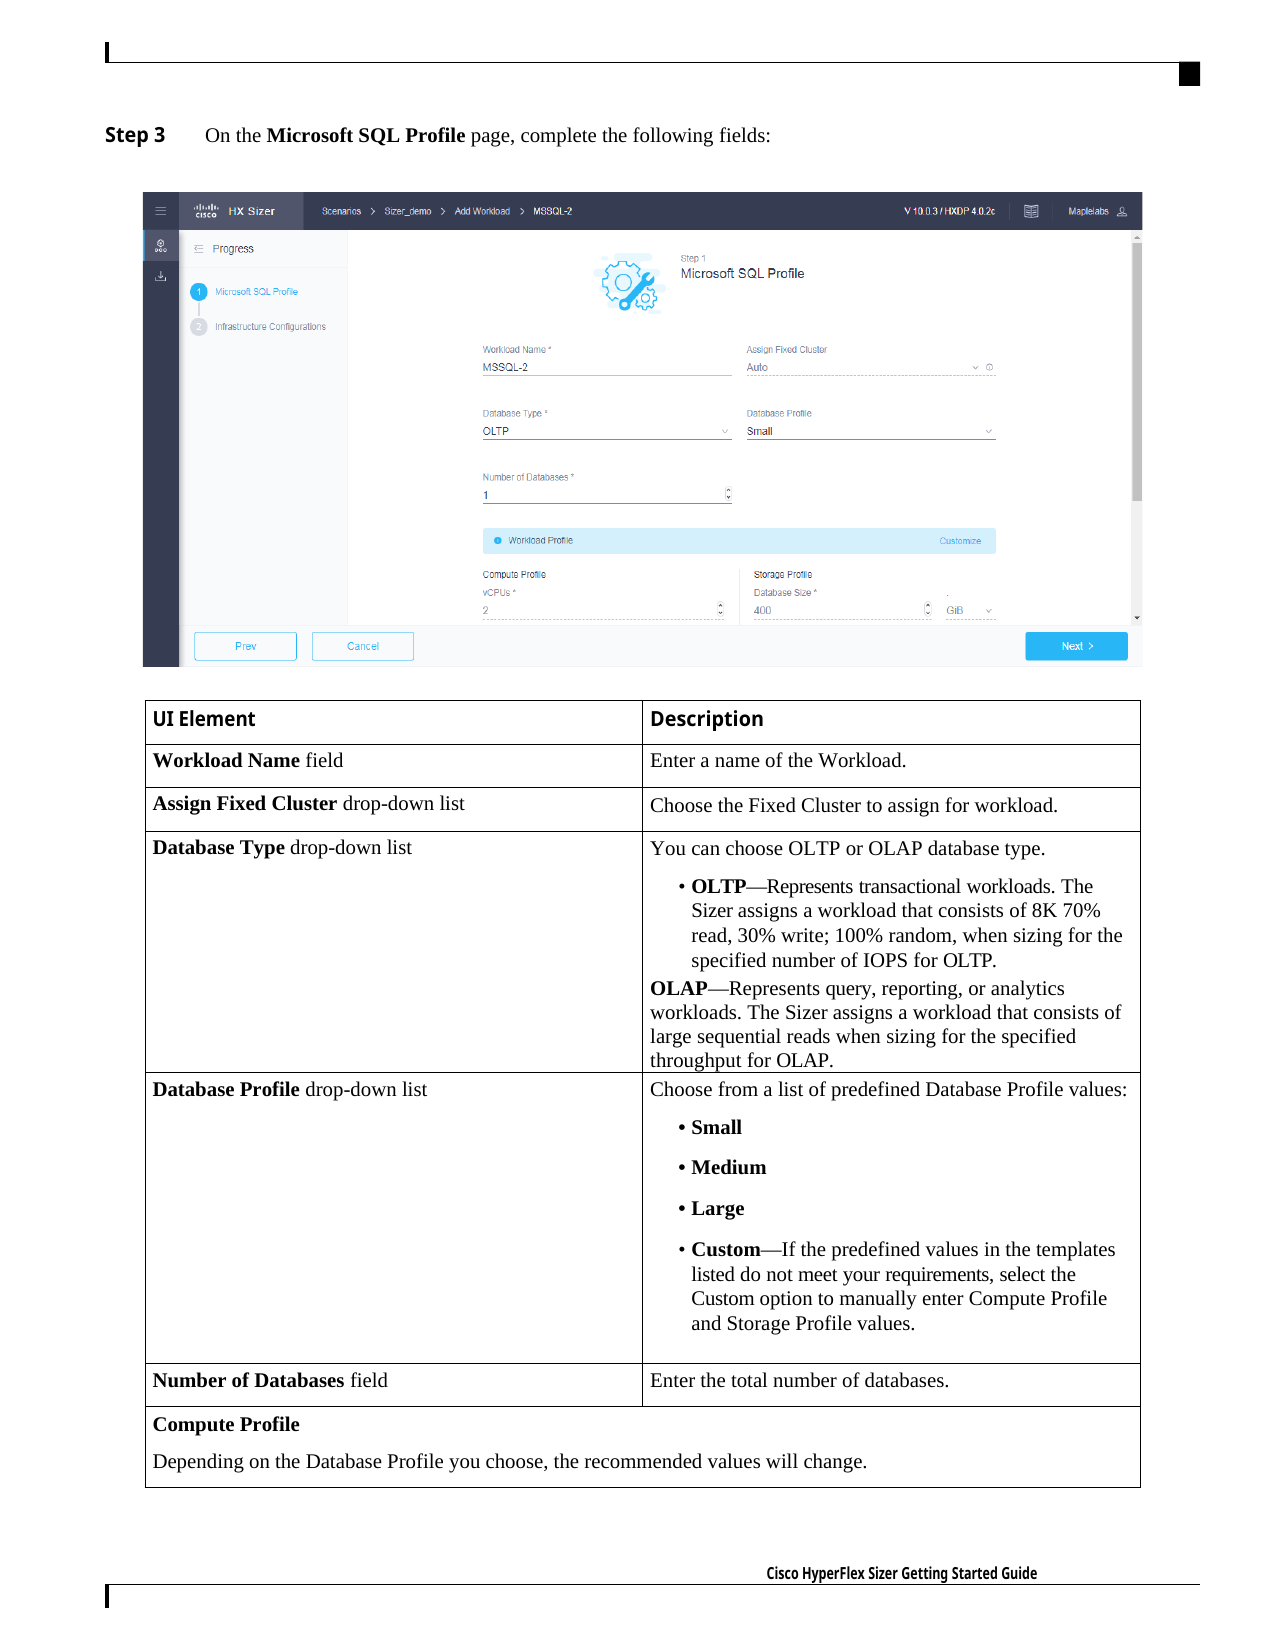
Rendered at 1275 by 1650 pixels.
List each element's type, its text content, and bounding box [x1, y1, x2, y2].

table_cell Enter a name of the Workload. [643, 745, 1140, 787]
table_cell Database Type drop-down list [146, 832, 642, 1072]
text Step 3 On the Microsoft SQL Profile page, complete the following fields: [105, 120, 1231, 148]
table_header UI Element [146, 701, 642, 743]
table_cell Database Profile drop-down list [146, 1073, 642, 1362]
table_cell Choose the Fixed Cluster to assign for workload. [643, 788, 1140, 831]
table_cell Number of Databases field [146, 1364, 642, 1406]
table_cell Enter the total number of databases. [643, 1364, 1140, 1406]
table_header Description [643, 701, 1140, 743]
table_cell You can choose OLTP or OLAP database type. OLTP—Represents transactional workloads. The Sizer assigns a workload that consists of 8K 70% read, 30% write; 100% random, when sizing for the specified number of IOPS for OLTP. OLAP—Represents query, reporting, or analytics workloads. The Sizer assigns a workload that consists of large sequential reads when sizing for the specified throughput for OLAP. [643, 832, 1140, 1072]
table_cell Workload Name field [146, 745, 642, 787]
table_cell Choose from a list of predefined Database Profile values: Small Medium Large Custom—If the predefined values in the templates listed do not meet your requirements, select the Custom option to manually enter Compute Profile and Storage Profile values. [643, 1073, 1140, 1362]
table_cell Assign Fixed Cluster drop-down list [146, 788, 642, 831]
table_cell Compute Profile Depending on the Database Profile you choose, the recommended values will change. [146, 1407, 1140, 1487]
picture [142, 192, 1143, 667]
